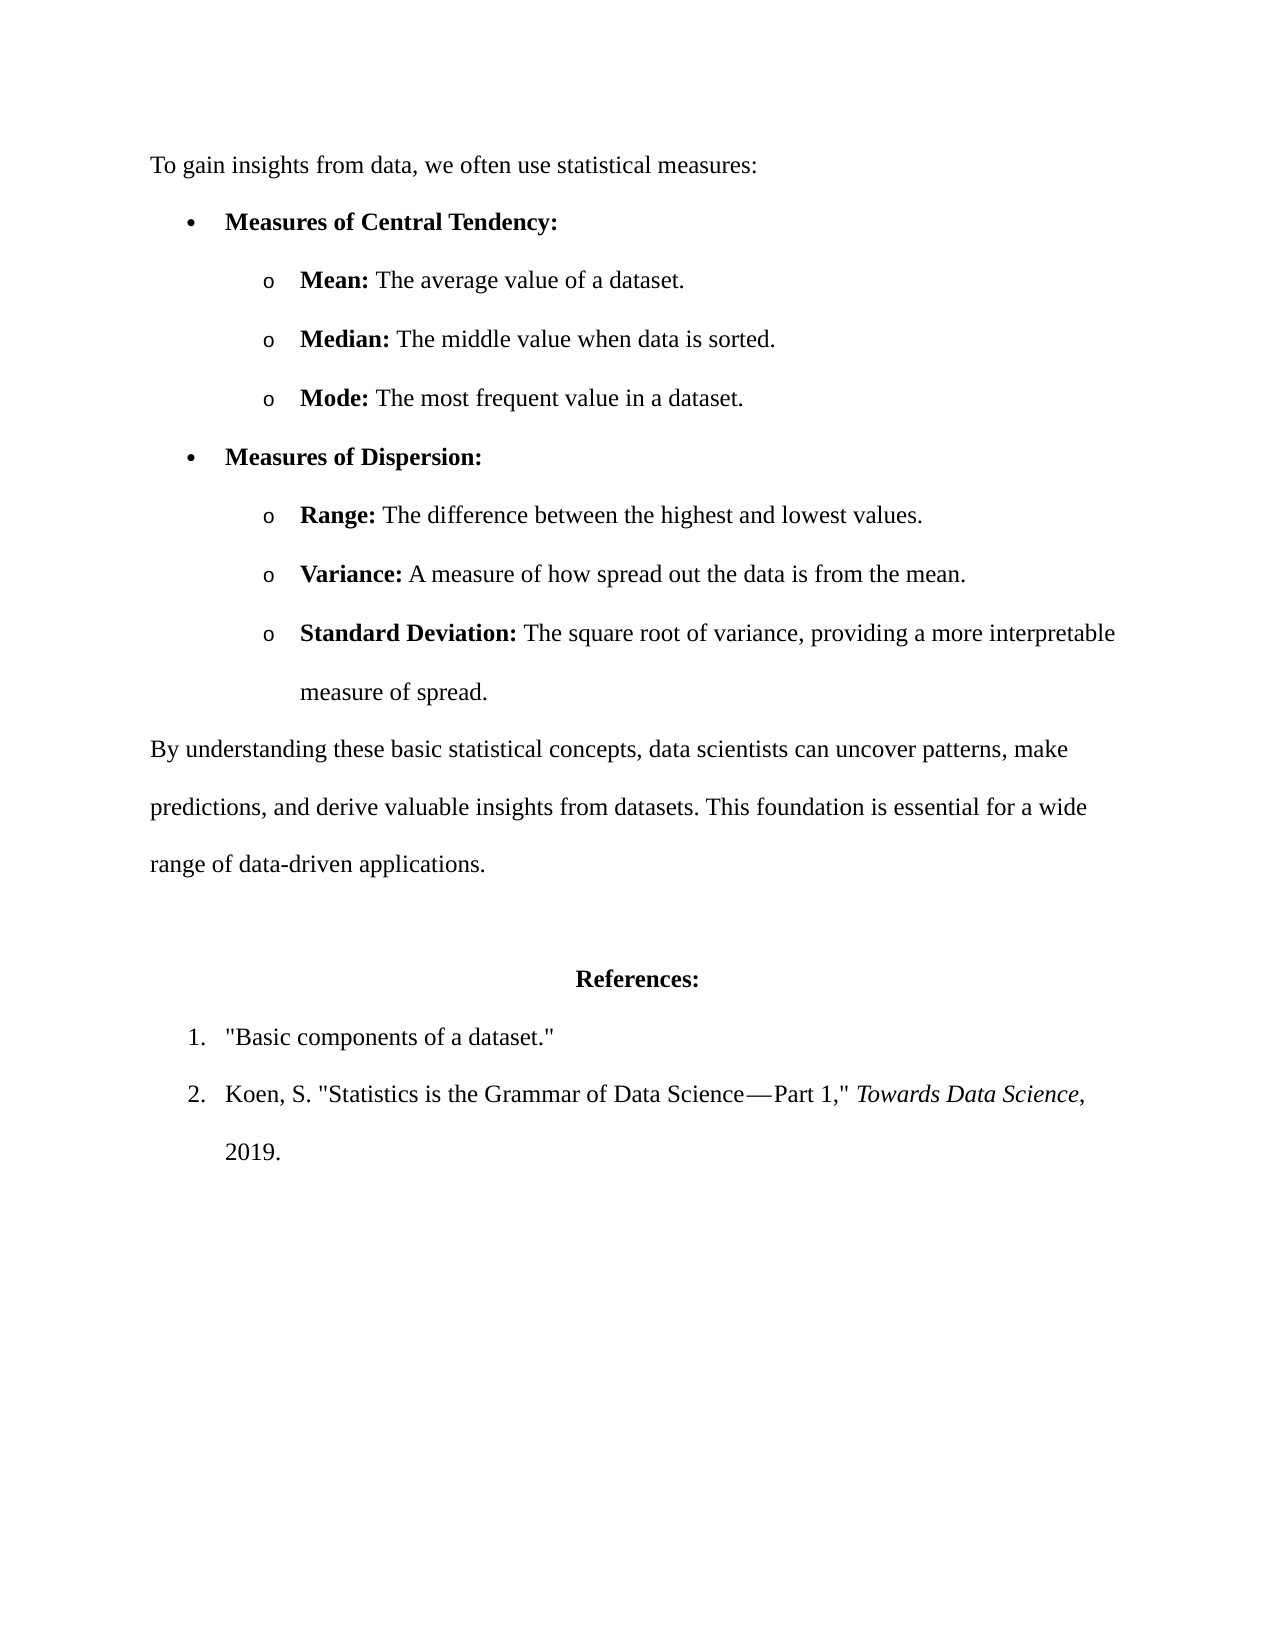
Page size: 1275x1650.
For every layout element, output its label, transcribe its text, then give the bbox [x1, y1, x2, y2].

list Mean: The average value of a dataset. [262, 265, 1125, 294]
text References: [150, 964, 1125, 993]
text By understanding these basic statistical concepts, data scientists can uncover patterns, make predictions, and derive valuable insights from datasets. This foundation is essential for a wide range of data-driven applications. [150, 734, 1125, 878]
list Koen, S. "Statistics is the Grammar of Data Science — Part 1," Towards Data Science, 2019. [187, 1079, 1125, 1165]
list Measures of Central Tendency: [187, 207, 1125, 236]
list Median: The middle value when data is sorted. [262, 324, 1125, 354]
list Mode: The most frequent value in a dataset. [262, 383, 1125, 413]
list Variance: A measure of how spread out the data is from the mean. [262, 559, 1125, 589]
text To gain insights from data, we often use statistical measures: [150, 150, 1125, 179]
list "Basic components of a dataset." [187, 1022, 1125, 1050]
list Measures of Dispersion: [187, 442, 1125, 471]
list Range: The difference between the highest and lowest values. [262, 500, 1125, 529]
list Standard Deviation: The square root of variance, providing a more interpretable measure of spread. [262, 618, 1125, 705]
